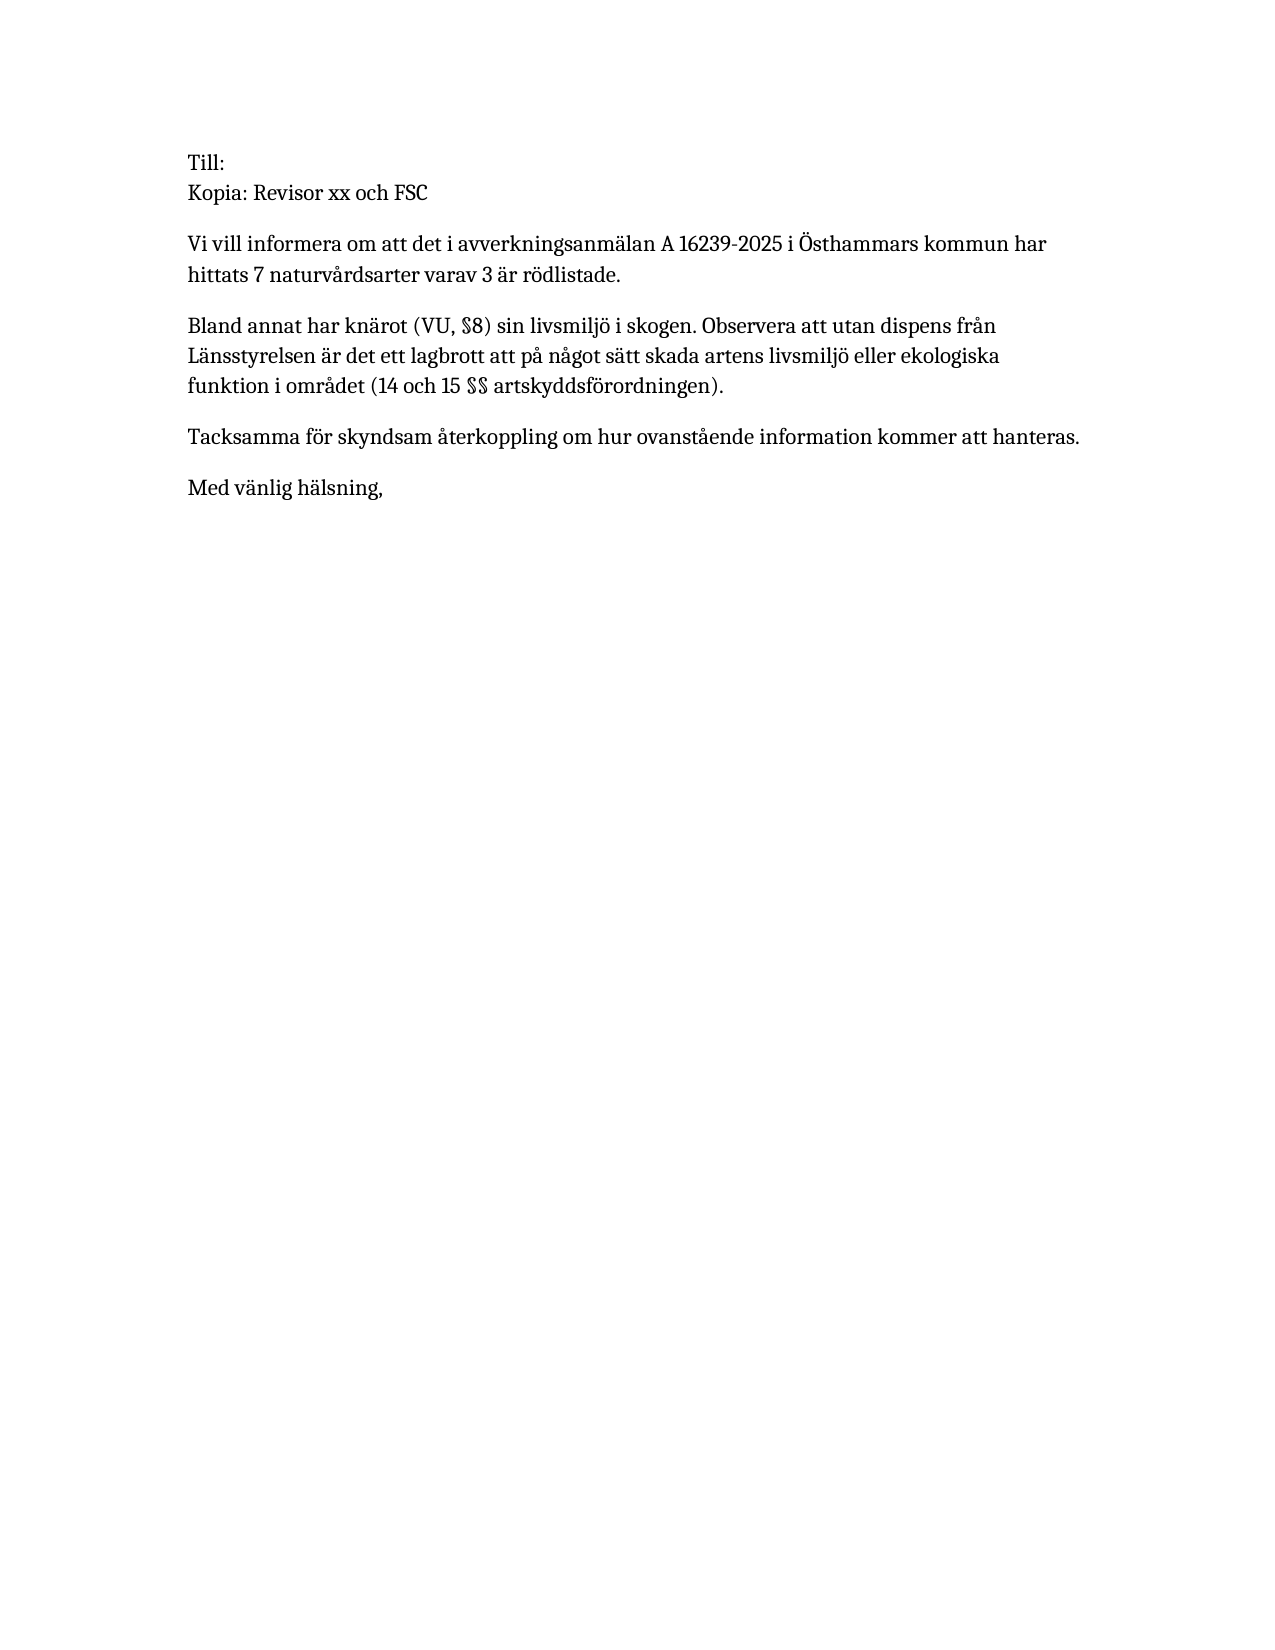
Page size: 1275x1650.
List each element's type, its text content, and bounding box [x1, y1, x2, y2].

text Med vänlig hälsning, [187, 475, 1087, 532]
text Tacksamma för skyndsam återkoppling om hur ovanstående information kommer att hanteras. [187, 424, 1087, 450]
text Vi vill informera om att det i avverkningsanmälan A 16239-2025 i Östhammars kommun har hittats 7 naturvårdsarter varav 3 är rödlistade. [187, 231, 1087, 288]
text Till: Kopia: Revisor xx och FSC [187, 150, 1087, 207]
text Bland annat har knärot (VU, §8) sin livsmiljö i skogen. Observera att utan dispens från Länsstyrelsen är det ett lagbrott att på något sätt skada artens livsmiljö eller ekologiska funktion i området (14 och 15 §§ artskyddsförordningen). [187, 312, 1087, 399]
